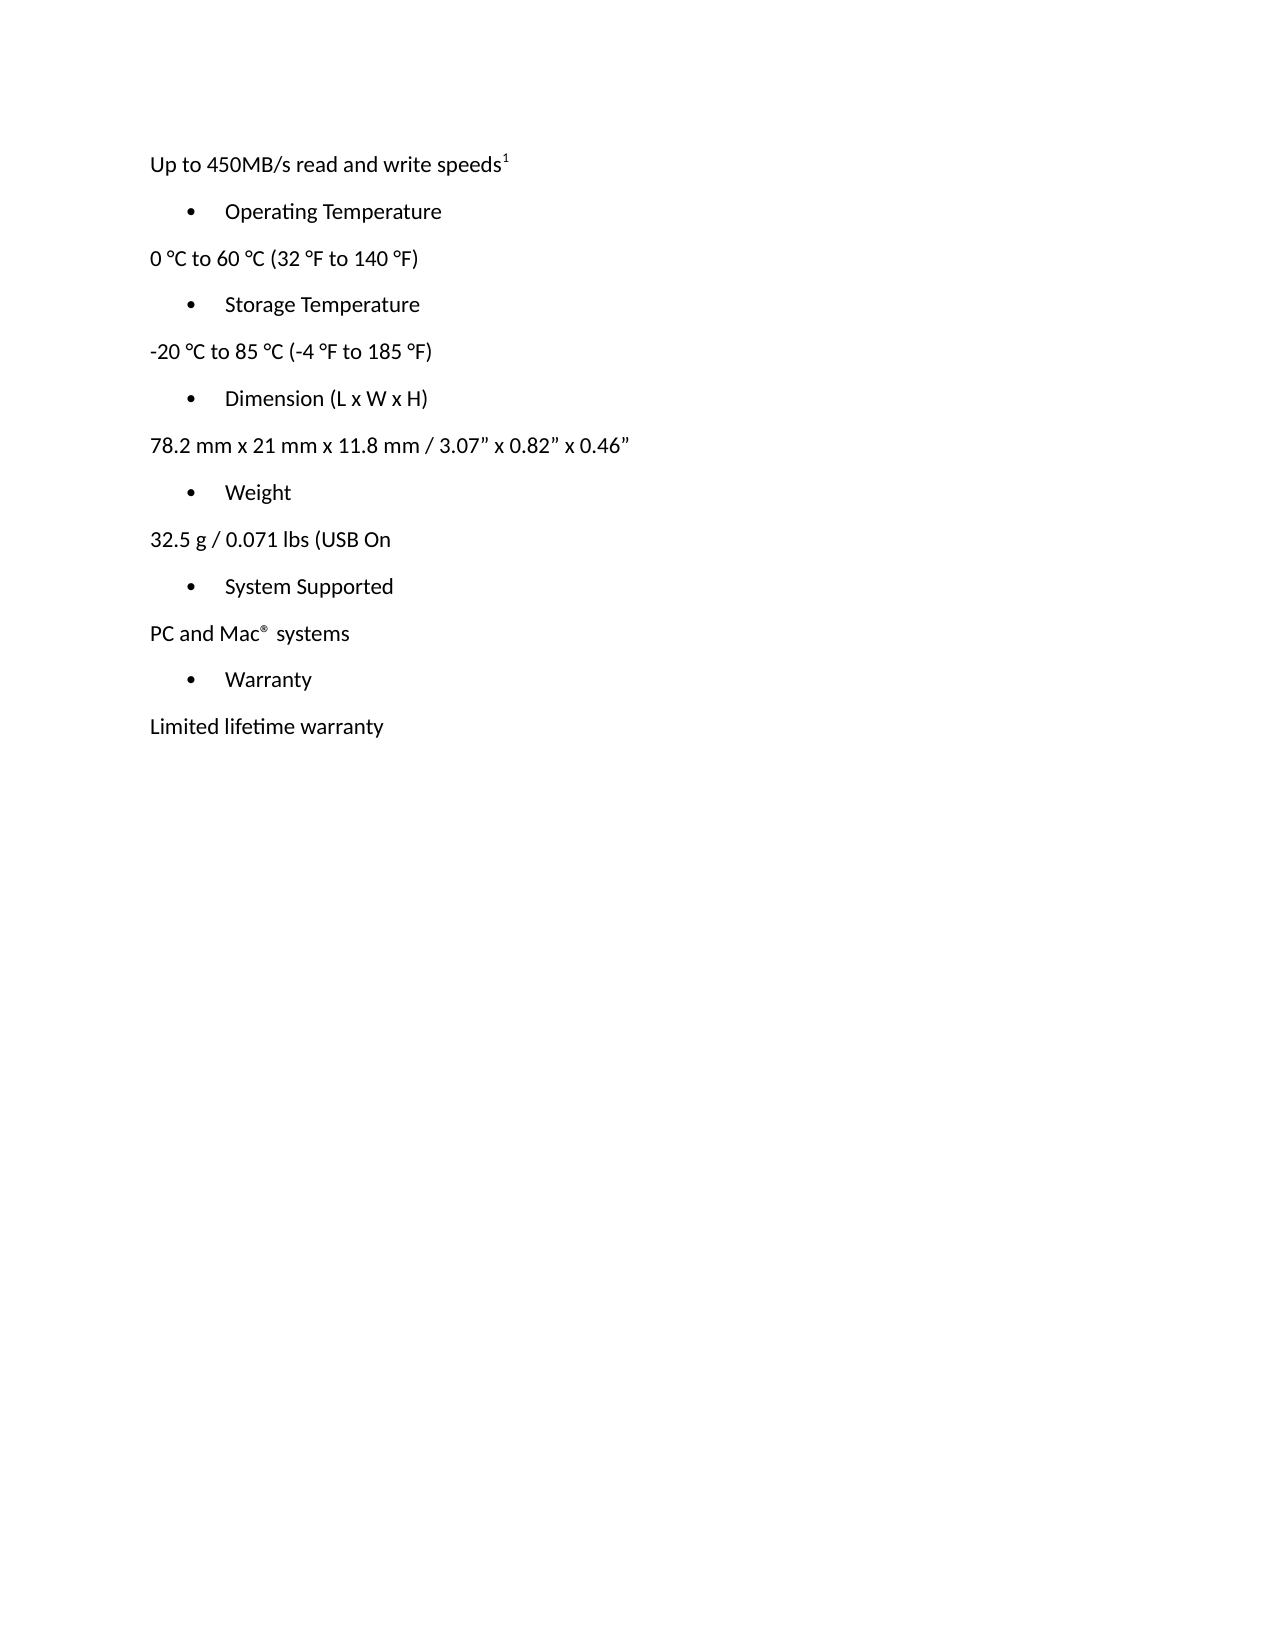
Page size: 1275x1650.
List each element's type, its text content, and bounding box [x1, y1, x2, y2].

list Weight [187, 478, 1125, 506]
text 78.2 mm x 21 mm x 11.8 mm / 3.07” x 0.82” x 0.46” [150, 431, 1125, 459]
list Storage Temperature [187, 291, 1125, 319]
list System Supported [187, 572, 1125, 600]
list Warranty [187, 666, 1125, 694]
text Up to 450MB/s read and write speeds1 [150, 150, 1125, 178]
text 32.5 g / 0.071 lbs (USB On [150, 525, 1125, 553]
list Dimension (L x W x H) [187, 384, 1125, 412]
text 0 °C to 60 °C (32 °F to 140 °F) [150, 244, 1125, 272]
text PC and Mac® systems [150, 619, 1125, 647]
list Operating Temperature [187, 197, 1125, 225]
text Limited lifetime warranty [150, 712, 1125, 741]
text -20 °C to 85 °C (-4 °F to 185 °F) [150, 337, 1125, 366]
